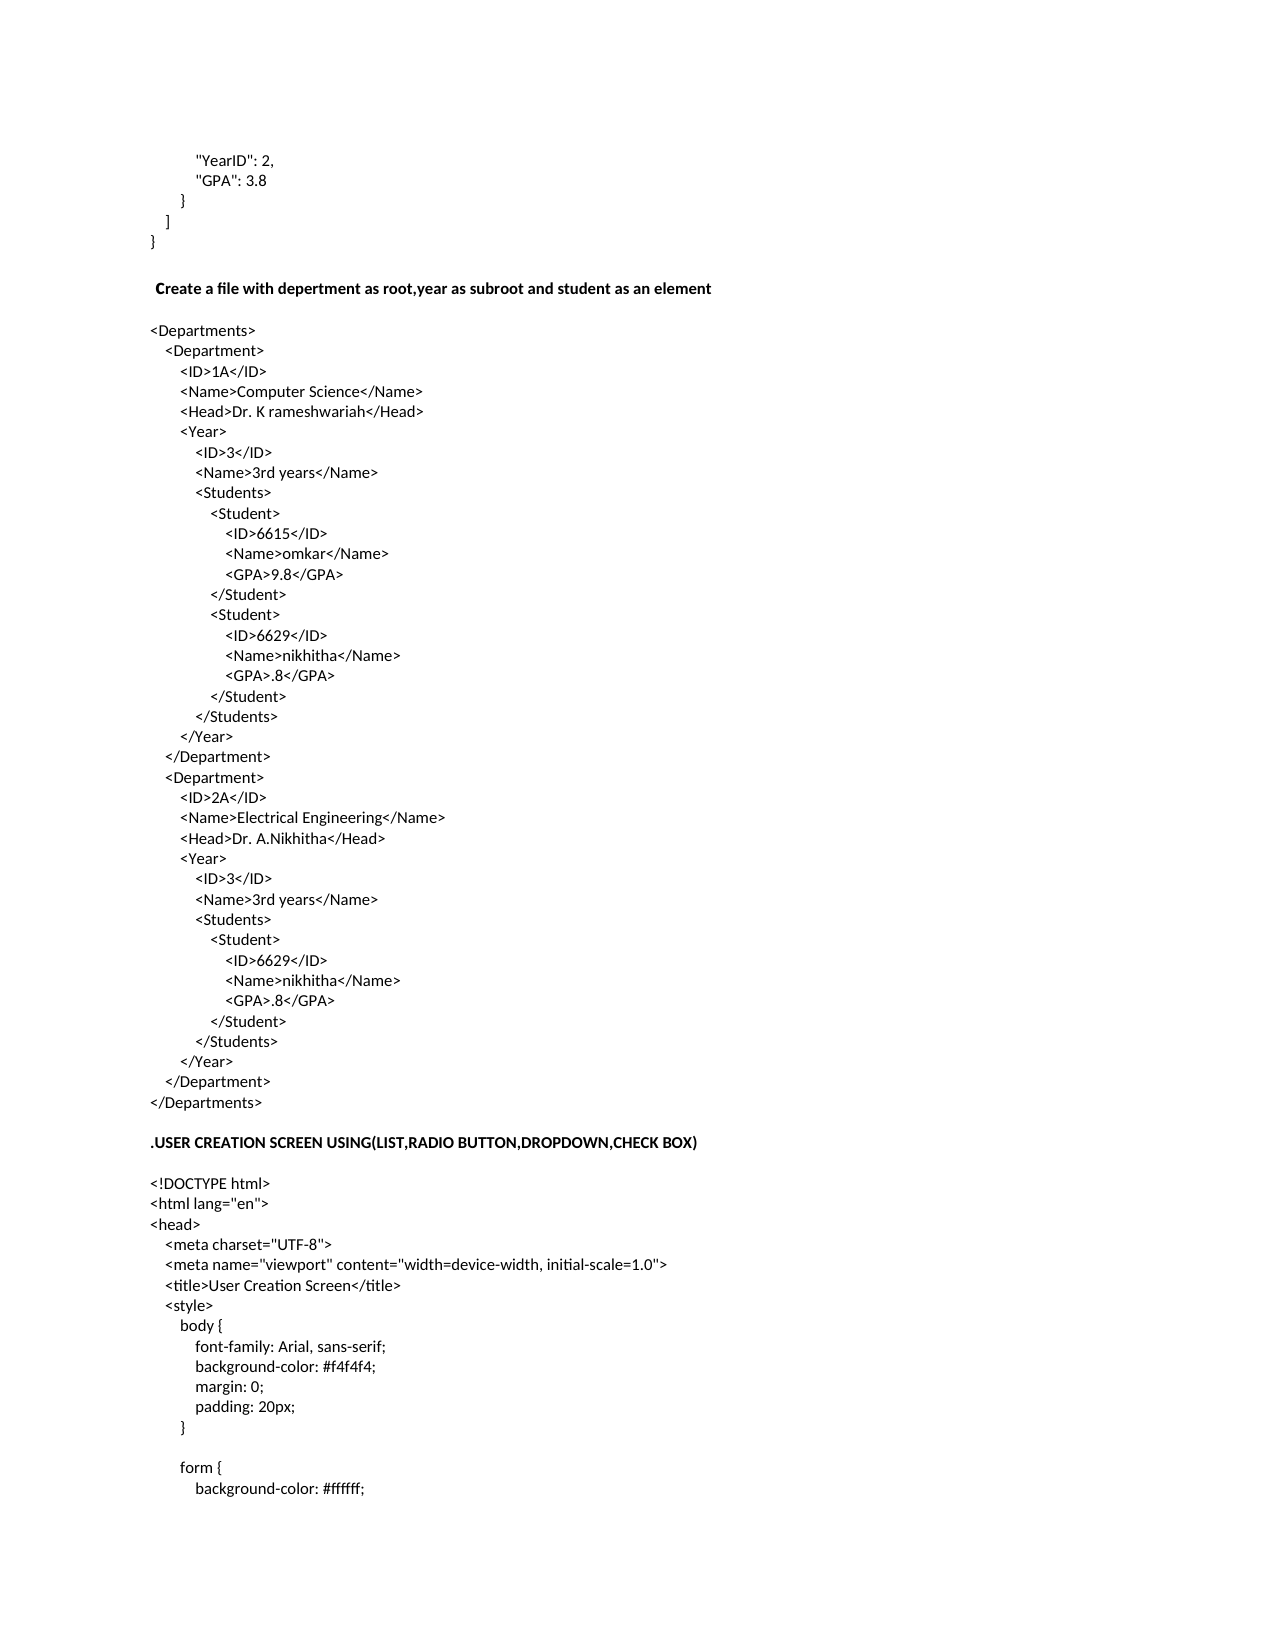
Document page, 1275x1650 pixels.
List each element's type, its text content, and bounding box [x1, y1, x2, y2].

text <Student> [150, 604, 1125, 625]
text background-color: #ffffff; [150, 1478, 1125, 1498]
text .USER CREATION SCREEN USING(LIST,RADIO BUTTON,DROPDOWN,CHECK BOX) [150, 1133, 1125, 1153]
text "YearID": 2, [150, 150, 1125, 170]
text } [150, 191, 1125, 211]
text <Head>Dr. A.Nikhitha</Head> [150, 828, 1125, 848]
text background-color: #f4f4f4; [150, 1356, 1125, 1376]
text font-family: Arial, sans-serif; [150, 1336, 1125, 1356]
text <Departments> [150, 320, 1125, 341]
text </Student> [150, 584, 1125, 604]
text </Student> [150, 686, 1125, 706]
text <ID>3</ID> [150, 442, 1125, 462]
text <Students> [150, 909, 1125, 929]
text <Name>nikhitha</Name> [150, 970, 1125, 991]
text } [150, 231, 1125, 252]
text </Students> [150, 1031, 1125, 1051]
text <Name>3rd years</Name> [150, 462, 1125, 483]
text form { [150, 1458, 1125, 1478]
text <meta charset="UTF-8"> [150, 1234, 1125, 1254]
text <ID>3</ID> [150, 869, 1125, 889]
text <ID>6629</ID> [150, 950, 1125, 970]
text } [150, 1417, 1125, 1437]
text <Department> [150, 767, 1125, 787]
text <ID>6629</ID> [150, 625, 1125, 645]
text <Students> [150, 483, 1125, 503]
text margin: 0; [150, 1376, 1125, 1397]
text create a file with depertment as root,year as subroot and student as an element [150, 272, 1125, 300]
text </Year> [150, 1051, 1125, 1072]
text <!DOCTYPE html> [150, 1173, 1125, 1194]
text padding: 20px; [150, 1397, 1125, 1417]
text <Head>Dr. K rameshwariah</Head> [150, 401, 1125, 422]
text "GPA": 3.8 [150, 170, 1125, 191]
text <Name>omkar</Name> [150, 544, 1125, 564]
text <Student> [150, 929, 1125, 950]
text <ID>6615</ID> [150, 523, 1125, 544]
text <Year> [150, 848, 1125, 869]
text </Year> [150, 726, 1125, 747]
text <html lang="en"> [150, 1194, 1125, 1214]
text <Name>nikhitha</Name> [150, 645, 1125, 666]
text <ID>1A</ID> [150, 361, 1125, 381]
text <GPA>9.8</GPA> [150, 564, 1125, 584]
text <head> [150, 1214, 1125, 1234]
text body { [150, 1316, 1125, 1336]
text <meta name="viewport" content="width=device-width, initial-scale=1.0"> [150, 1254, 1125, 1275]
text </Departments> [150, 1092, 1125, 1112]
text </Department> [150, 1072, 1125, 1092]
text <Student> [150, 503, 1125, 523]
text <title>User Creation Screen</title> [150, 1275, 1125, 1295]
text <Name>3rd years</Name> [150, 889, 1125, 909]
text </Students> [150, 706, 1125, 726]
text <Year> [150, 422, 1125, 442]
text <Department> [150, 341, 1125, 361]
text <style> [150, 1295, 1125, 1316]
text <Name>Computer Science</Name> [150, 381, 1125, 401]
text <GPA>.8</GPA> [150, 991, 1125, 1011]
text ] [150, 211, 1125, 231]
text <GPA>.8</GPA> [150, 666, 1125, 686]
text </Department> [150, 747, 1125, 767]
text <Name>Electrical Engineering</Name> [150, 808, 1125, 828]
text <ID>2A</ID> [150, 787, 1125, 808]
text </Student> [150, 1011, 1125, 1031]
